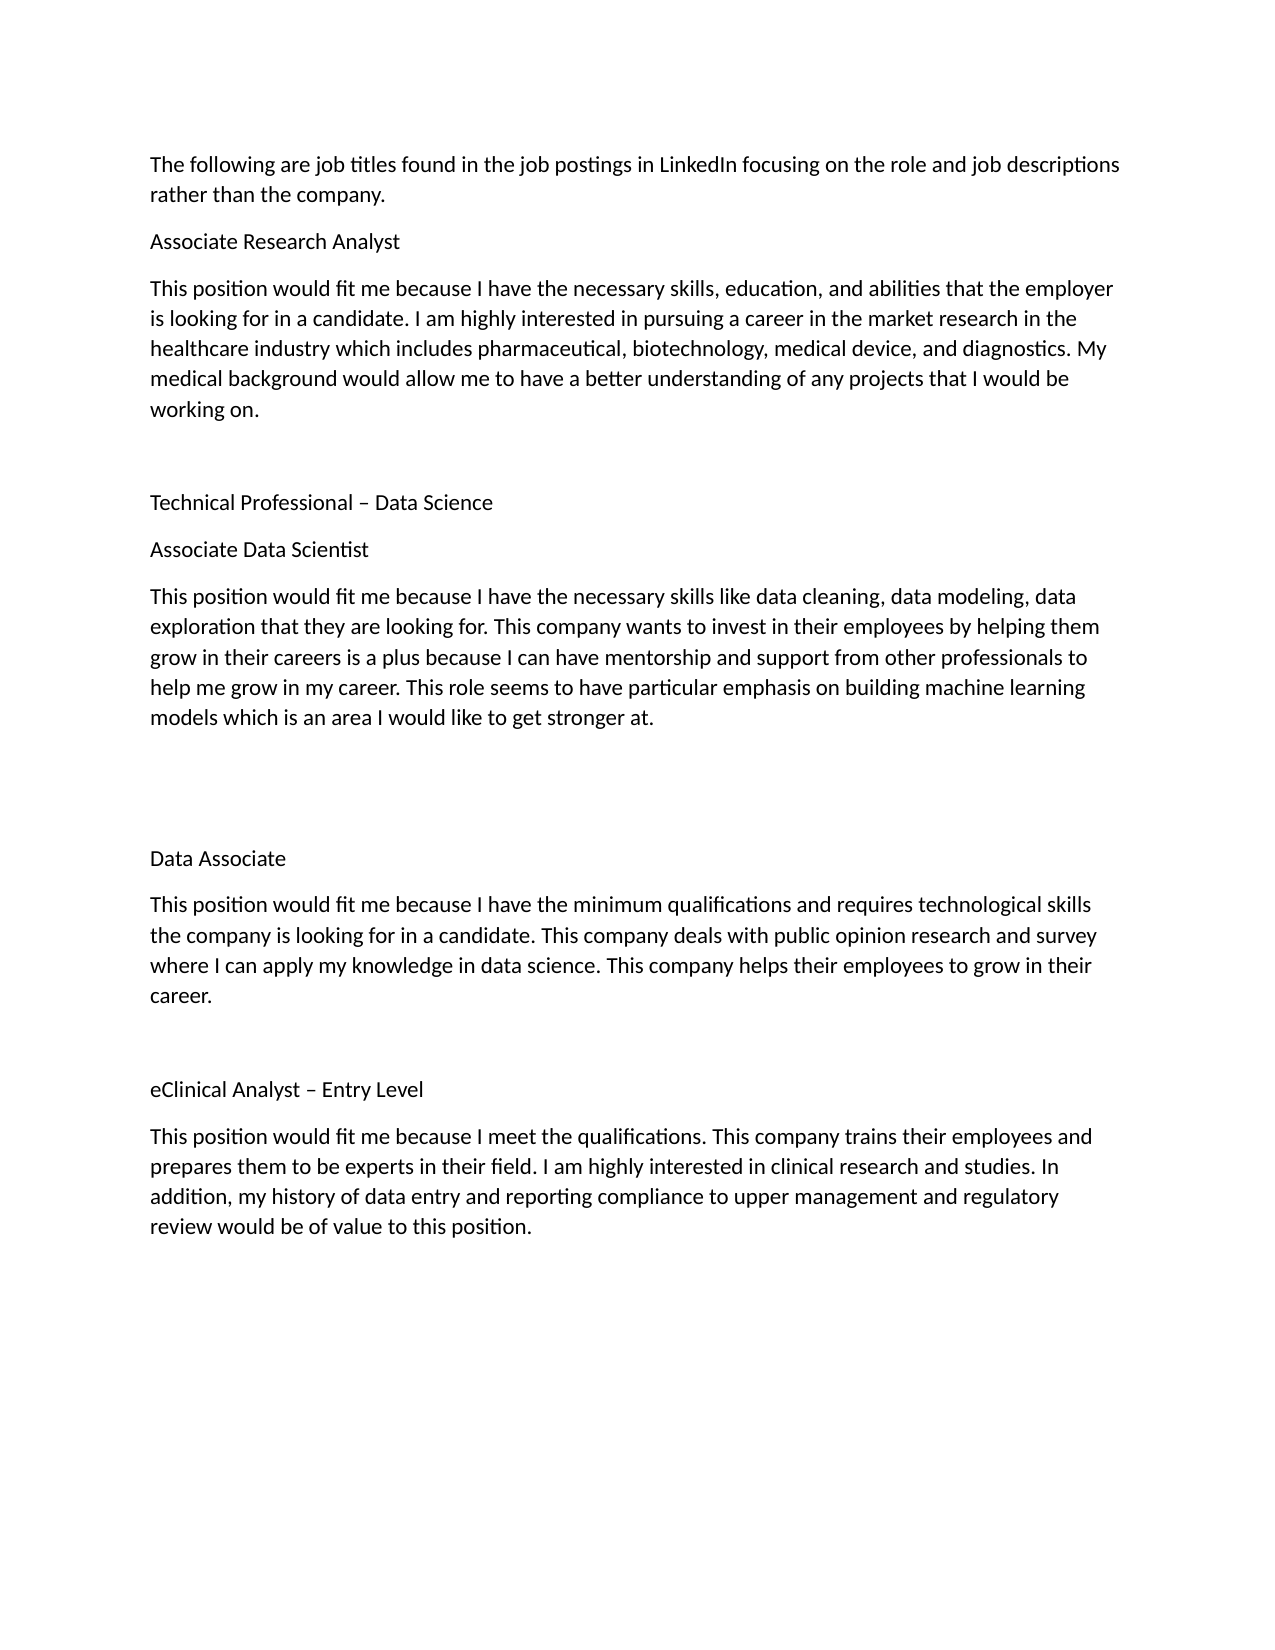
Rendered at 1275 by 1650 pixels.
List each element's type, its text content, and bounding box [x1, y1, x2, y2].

text This position would fit me because I have the minimum qualifications and requires technological skills the company is looking for in a candidate. This company deals with public opinion research and survey where I can apply my knowledge in data science. This company helps their employees to grow in their career. [150, 891, 1125, 1009]
text The following are job titles found in the job postings in LinkedIn focusing on the role and job descriptions rather than the company. [150, 150, 1125, 208]
text This position would fit me because I meet the qualifications. This company trains their employees and prepares them to be experts in their field. I am highly interested in clinical research and studies. In addition, my history of data entry and reporting compliance to upper management and regulatory review would be of value to this position. [150, 1122, 1125, 1241]
text Data Associate [150, 844, 1125, 872]
text Associate Data Scientist [150, 535, 1125, 563]
text This position would fit me because I have the necessary skills, education, and abilities that the employer is looking for in a candidate. I am highly interested in pursuing a career in the market research in the healthcare industry which includes pharmaceutical, biotechnology, medical device, and diagnostics. My medical background would allow me to have a better understanding of any projects that I would be working on. [150, 274, 1125, 423]
text Technical Professional – Data Science [150, 488, 1125, 517]
text Associate Research Analyst [150, 227, 1125, 255]
text This position would fit me because I have the necessary skills like data cleaning, data modeling, data exploration that they are looking for. This company wants to invest in their employees by helping them grow in their careers is a plus because I can have mentorship and support from other professionals to help me grow in my career. This role seems to have particular emphasis on building machine learning models which is an area I would like to get stronger at. [150, 582, 1125, 731]
text eClinical Analyst – Entry Level [150, 1075, 1125, 1103]
